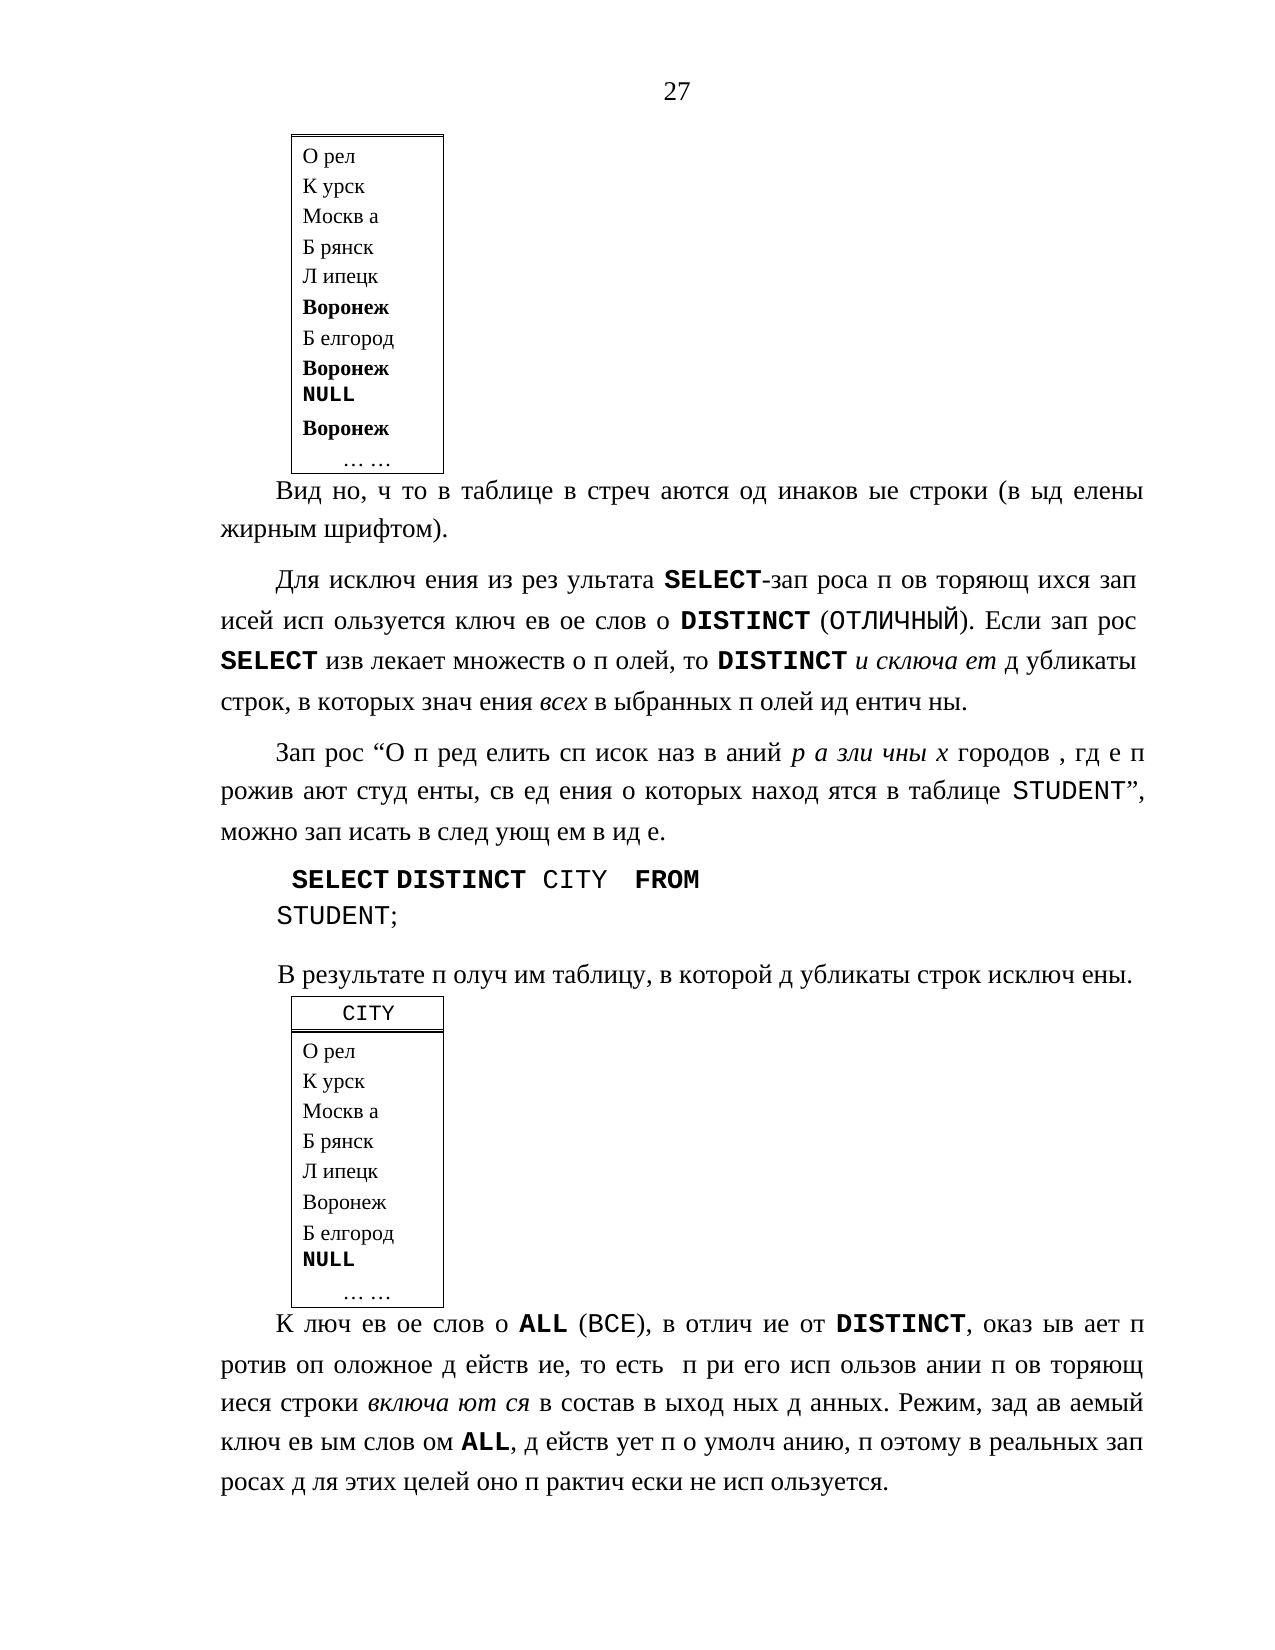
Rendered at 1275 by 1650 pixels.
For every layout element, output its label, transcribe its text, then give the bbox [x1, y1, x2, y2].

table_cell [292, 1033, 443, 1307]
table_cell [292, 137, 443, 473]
text SELECT DISTINCT CITY FROM STUDENT; [275, 866, 730, 933]
text Вид но, ч то в таблице в стреч аются од инаков ые строки (в ыд елены жирным шрифтом). [220, 474, 1145, 543]
text К люч ев ое слов о ALL (ВСЕ), в отлич ие от DISTINCT, оказ ыв ает п ротив оп оложное д ейств ие, то есть п ри его исп ользов ании п ов торяющ иеся строки включа ют ся в состав в ыход ных д анных. Режим, зад ав аемый ключ ев ым слов ом ALL, д ейств ует п о умолч анию, п оэтому в реальных зап росах д ля этих целей оно п рактич ески не исп ользуется. [220, 1308, 1145, 1496]
text Для исключ ения из рез ультата SELECT-зап роса п ов торяющ ихся зап исей исп ользуется ключ ев ое слов о DISTINCT (ОТЛИЧНЫЙ). Если зап рос SELECT изв лекает множеств о п олей, то DISTINCT и сключа ет д убликаты строк, в которых знач ения всех в ыбранных п олей ид ентич ны. [220, 563, 1137, 716]
text В результате п олуч им таблицу, в которой д убликаты строк исключ ены. [277, 958, 1145, 989]
text Зап рос “О п ред елить сп исок наз в аний р а зли чны х городов , гд е п рожив ают студ енты, св ед ения о которых наход ятся в таблице STUDENT”, можно зап исать в след ующ ем в ид е. [220, 736, 1145, 846]
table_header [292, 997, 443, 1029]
